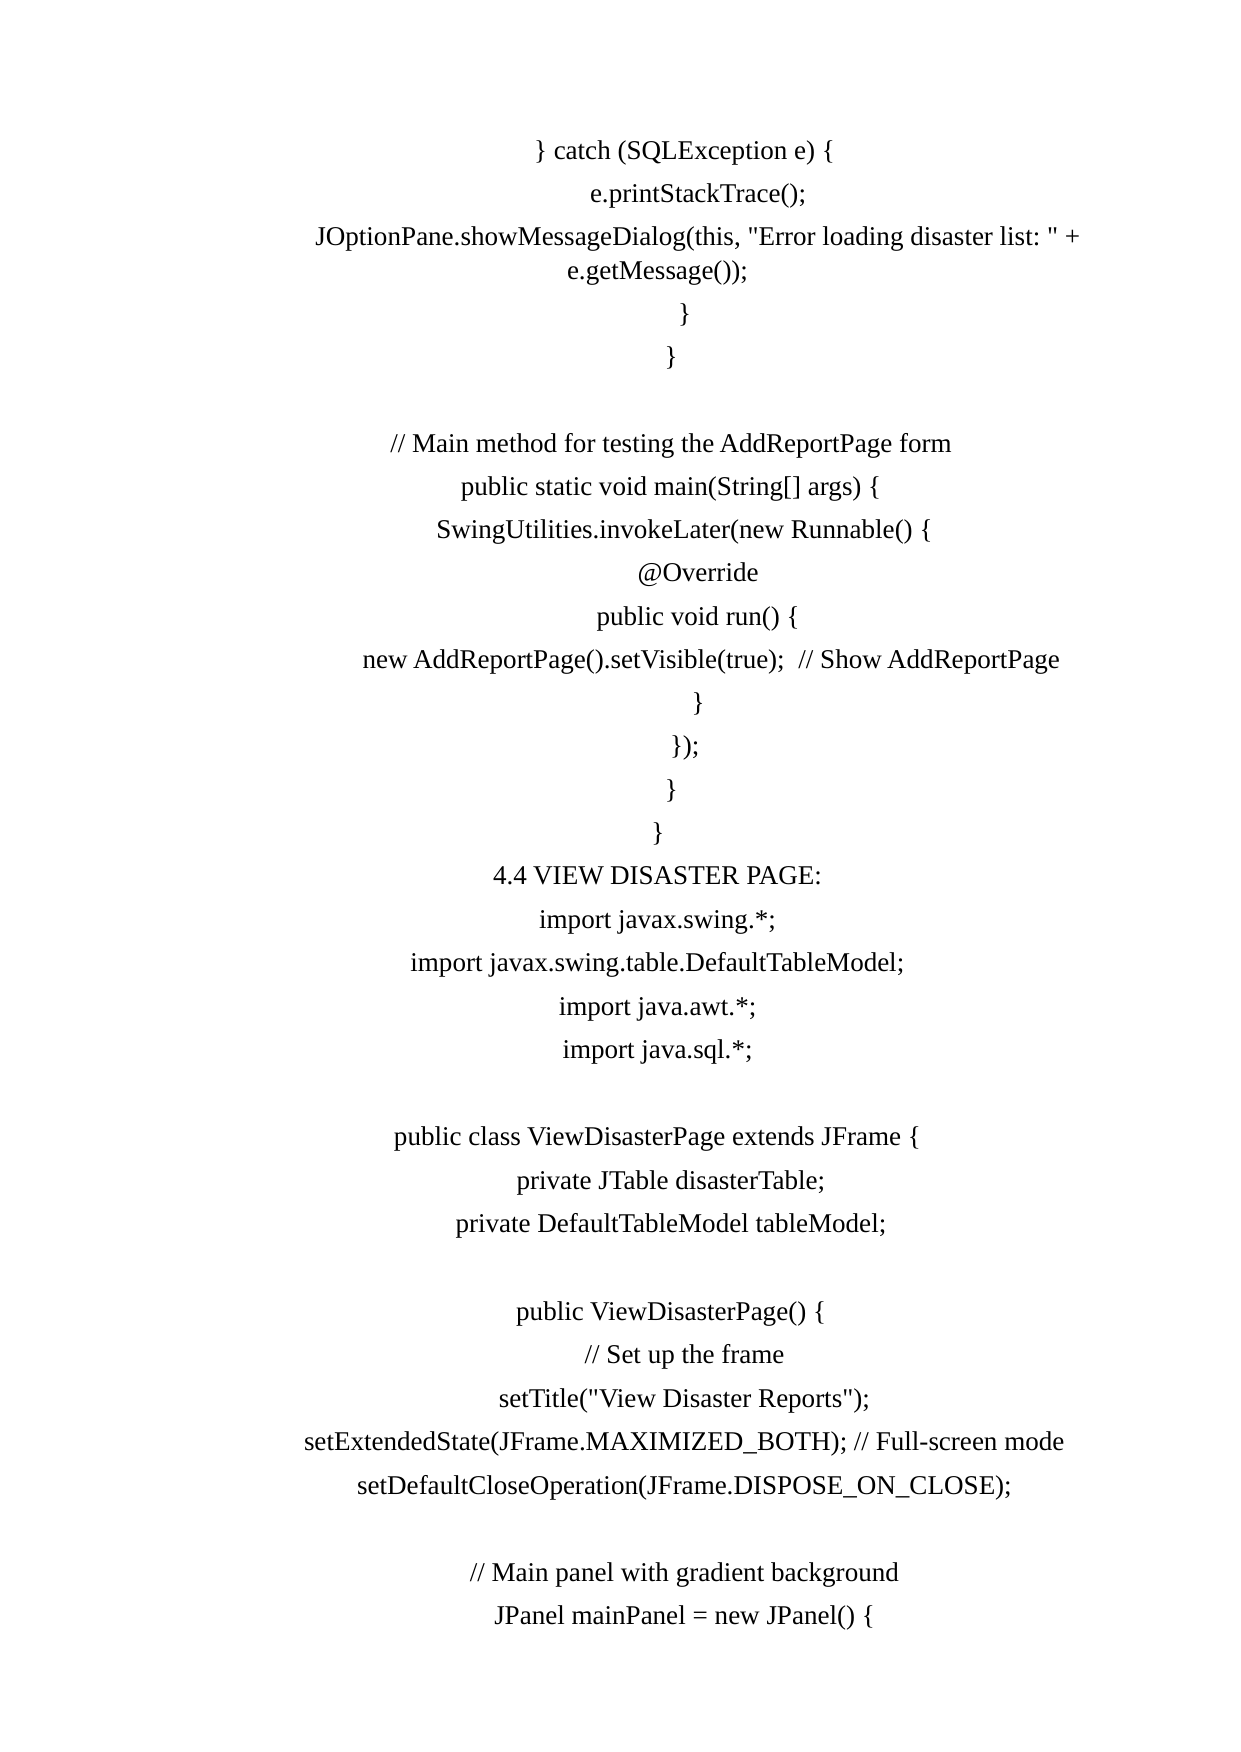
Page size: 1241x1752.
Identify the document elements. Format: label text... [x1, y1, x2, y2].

text public void run() { [189, 600, 1126, 631]
text @Override [189, 557, 1126, 588]
text public static void main(String[] args) { [189, 470, 1126, 501]
text setExtendedState(JFrame.MAXIMIZED_BOTH); // Full-screen mode [189, 1425, 1126, 1456]
text new AddReportPage().setVisible(true); // Show AddReportPage [189, 643, 1126, 674]
text // Main method for testing the AddReportPage form [189, 427, 1126, 458]
text } [189, 816, 1126, 847]
text import java.sql.*; [189, 1033, 1126, 1064]
text } catch (SQLException e) { [189, 134, 1126, 165]
text SwingUtilities.invokeLater(new Runnable() { [189, 513, 1126, 544]
text } [189, 297, 1126, 328]
text } [189, 686, 1126, 717]
text import java.awt.*; [189, 990, 1126, 1021]
text // Main panel with gradient background [189, 1556, 1126, 1587]
text import javax.swing.*; [189, 903, 1126, 934]
text }); [189, 729, 1126, 761]
text } [189, 340, 1126, 372]
text e.printStackTrace(); [189, 177, 1126, 208]
text JOptionPane.showMessageDialog(this, "Error loading disaster list: " + e.getMessage()); [189, 220, 1126, 285]
text } [189, 773, 1126, 804]
text // Set up the frame [189, 1338, 1126, 1369]
text 4.4 VIEW DISASTER PAGE: [189, 859, 1126, 890]
text private DefaultTableModel tableModel; [189, 1207, 1126, 1239]
text JPanel mainPanel = new JPanel() { [189, 1599, 1126, 1631]
text public ViewDisasterPage() { [189, 1294, 1126, 1326]
text private JTable disasterTable; [189, 1164, 1126, 1195]
text public class ViewDisasterPage extends JFrame { [189, 1120, 1126, 1152]
text setDefaultCloseOperation(JFrame.DISPOSE_ON_CLOSE); [189, 1469, 1126, 1500]
text setTitle("View Disaster Reports"); [189, 1382, 1126, 1413]
text import javax.swing.table.DefaultTableModel; [189, 946, 1126, 977]
